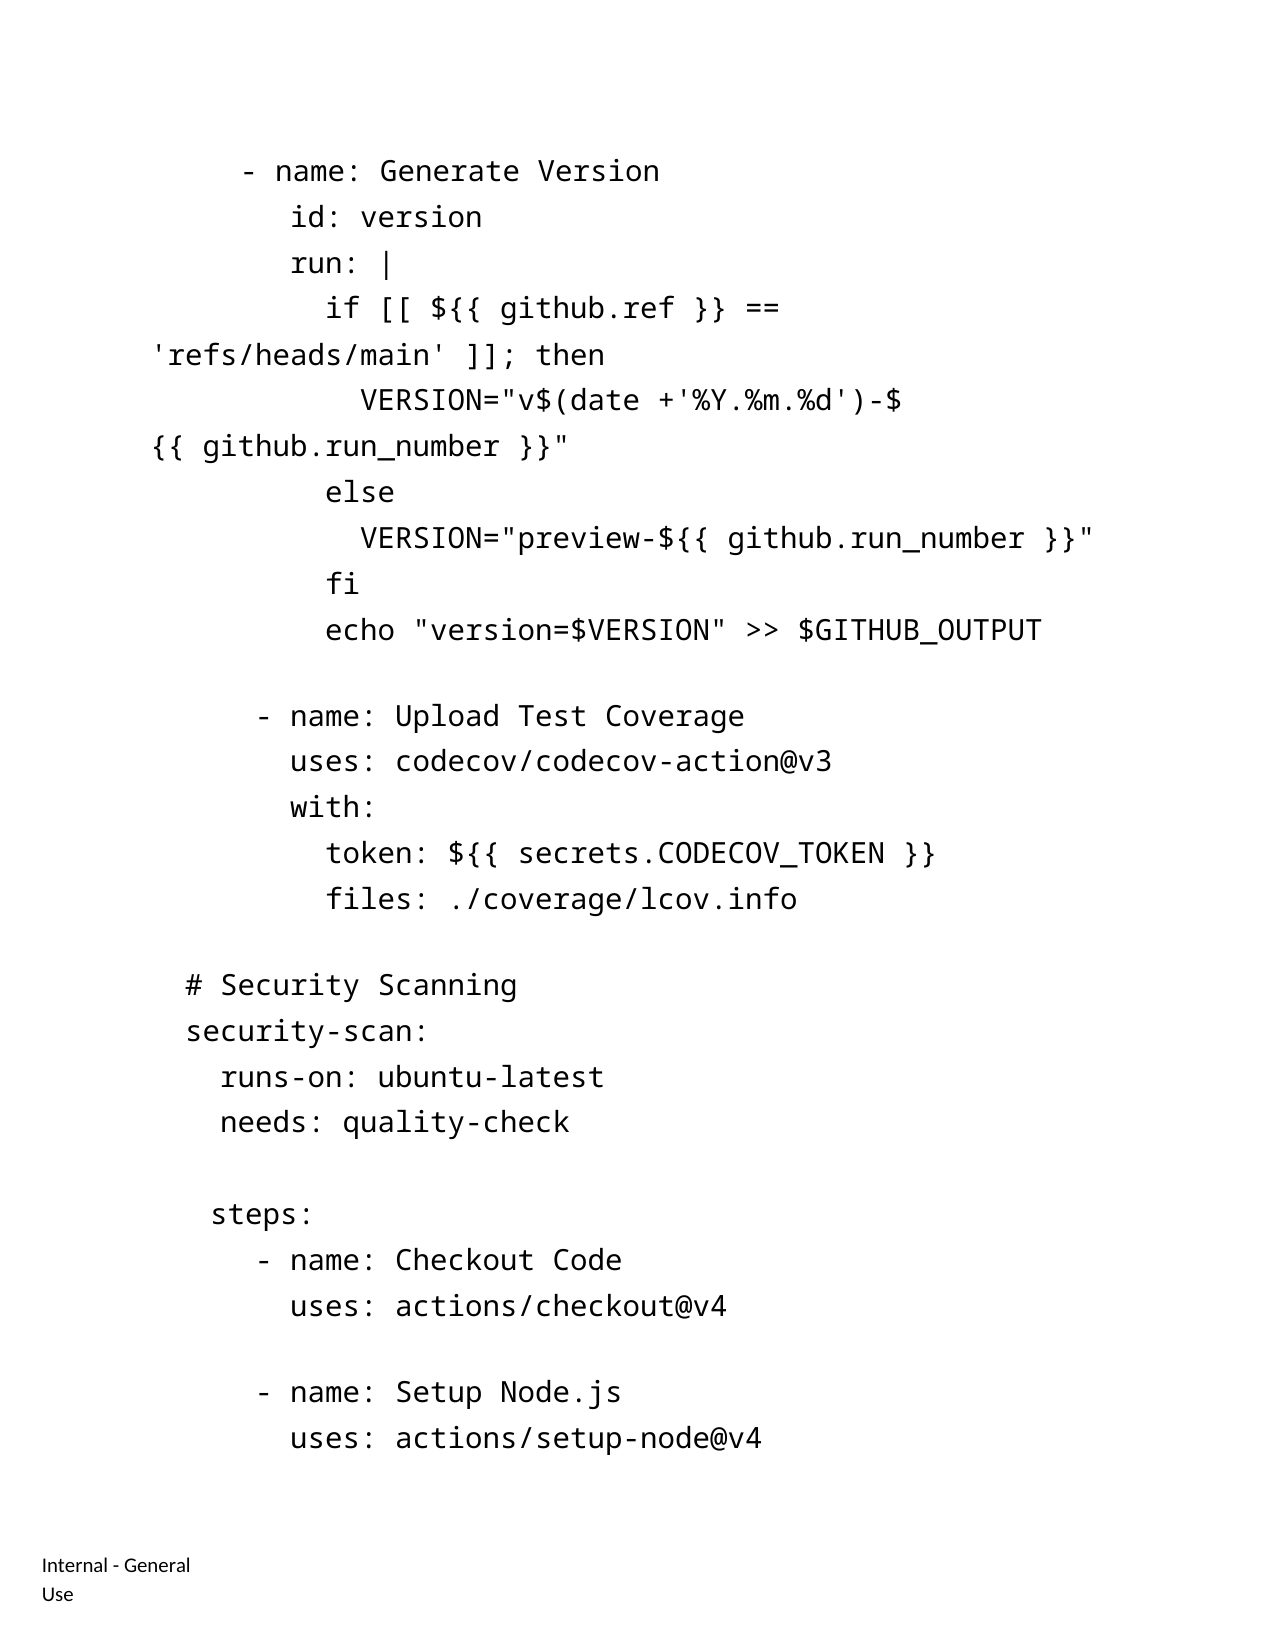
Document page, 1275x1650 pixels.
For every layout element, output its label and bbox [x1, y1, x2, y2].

text [150, 150, 1125, 1457]
